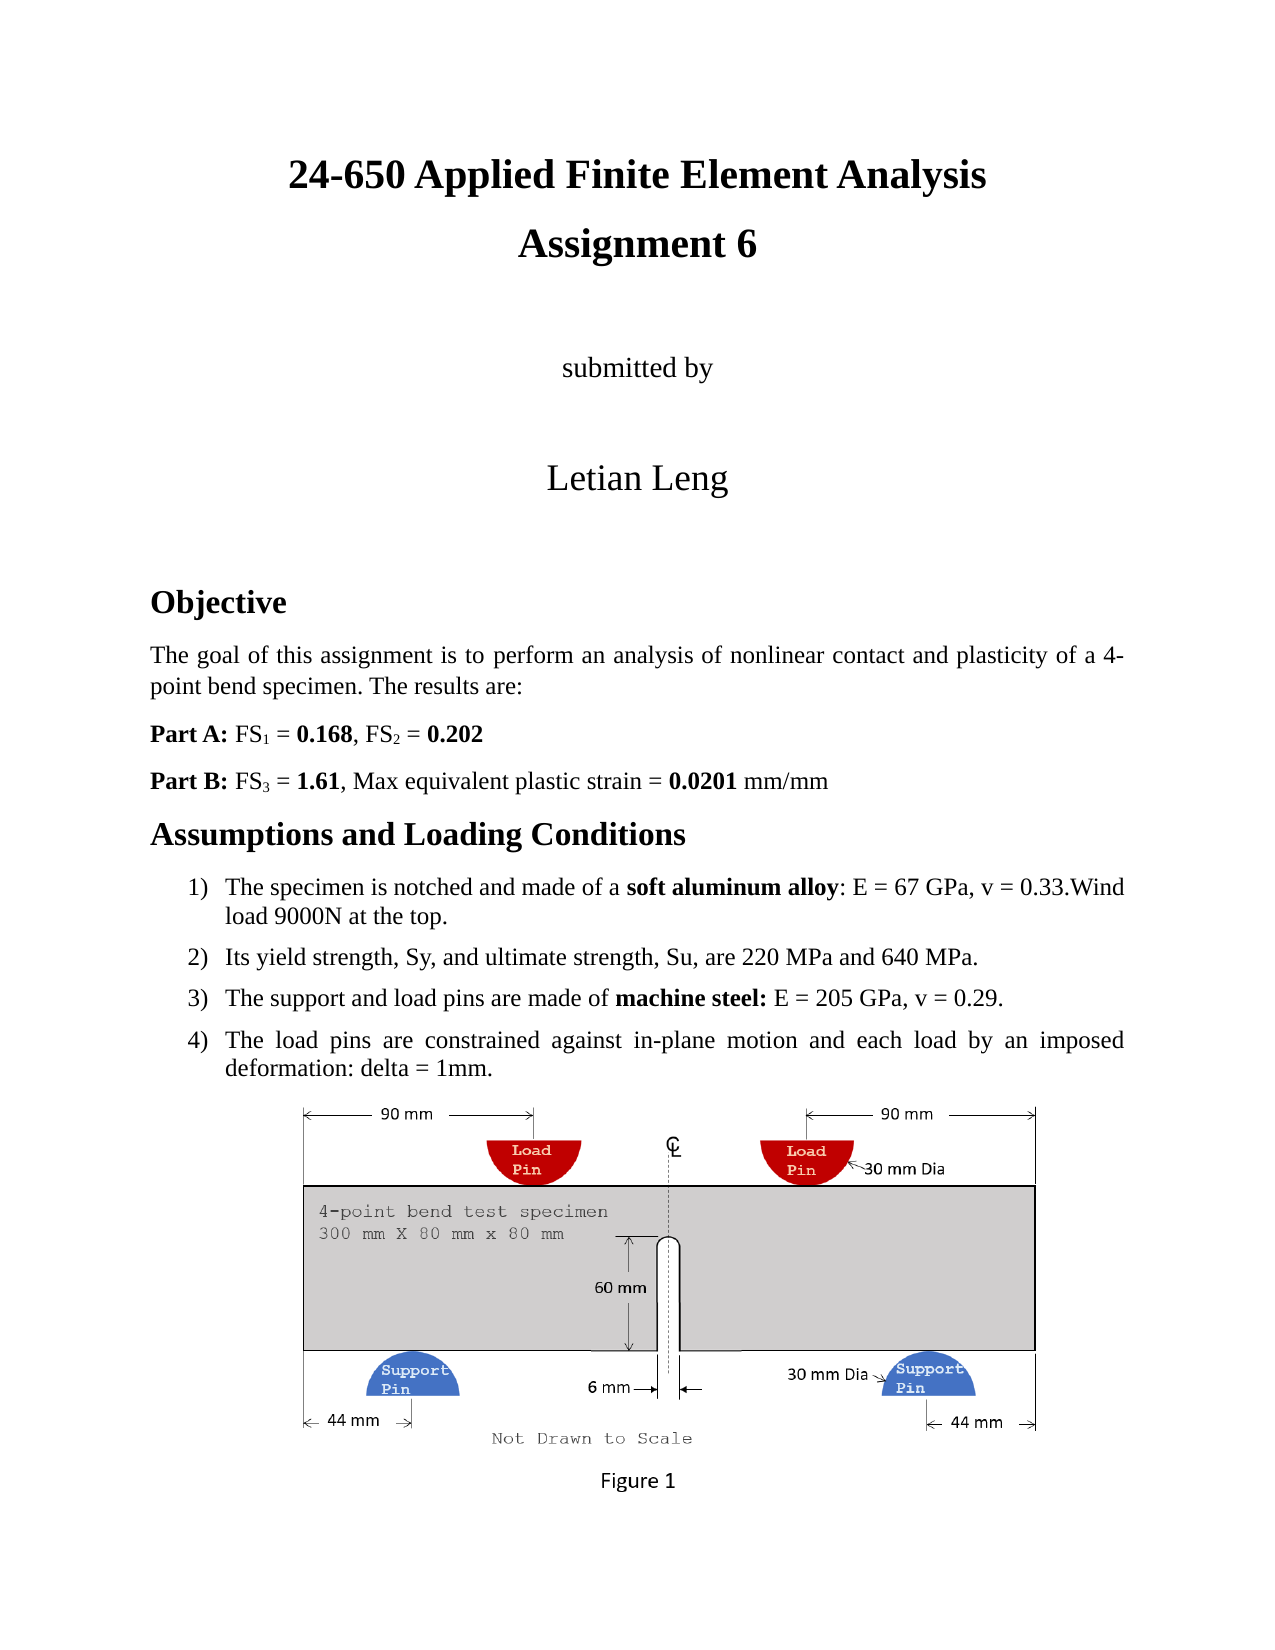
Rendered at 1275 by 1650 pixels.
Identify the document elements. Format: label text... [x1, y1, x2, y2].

text Objective [150, 582, 1125, 620]
list The support and load pins are made of machine steel: E = 205 GPa, v = 0.29. [187, 983, 1125, 1012]
text Part B: FS3 = 1.61, Max equivalent plastic strain = 0.0201 mm/mm [150, 766, 1125, 795]
list Its yield strength, Sy, and ultimate strength, Su, are 220 MPa and 640 MPa. [187, 942, 1125, 971]
text The goal of this assignment is to perform an analysis of nonlinear contact and plasticity of a 4-point bend specimen. The results are: [150, 640, 1125, 700]
text Assumptions and Loading Conditions [150, 814, 1125, 852]
list The load pins are constrained against in-plane motion and each load by an imposed deformation: delta = 1mm. [187, 1025, 1125, 1082]
text Letian Leng [150, 456, 1125, 499]
text Assignment 6 [150, 218, 1125, 266]
list The specimen is notched and made of a soft aluminum alloy: E = 67 GPa, v = 0.33.Wind load 9000N at the top. [187, 872, 1125, 930]
text submitted by [150, 350, 1125, 383]
text Part A: FS1 = 0.168, FS2 = 0.202 [150, 719, 1125, 747]
text 24-650 Applied Finite Element Analysis [150, 150, 1125, 198]
